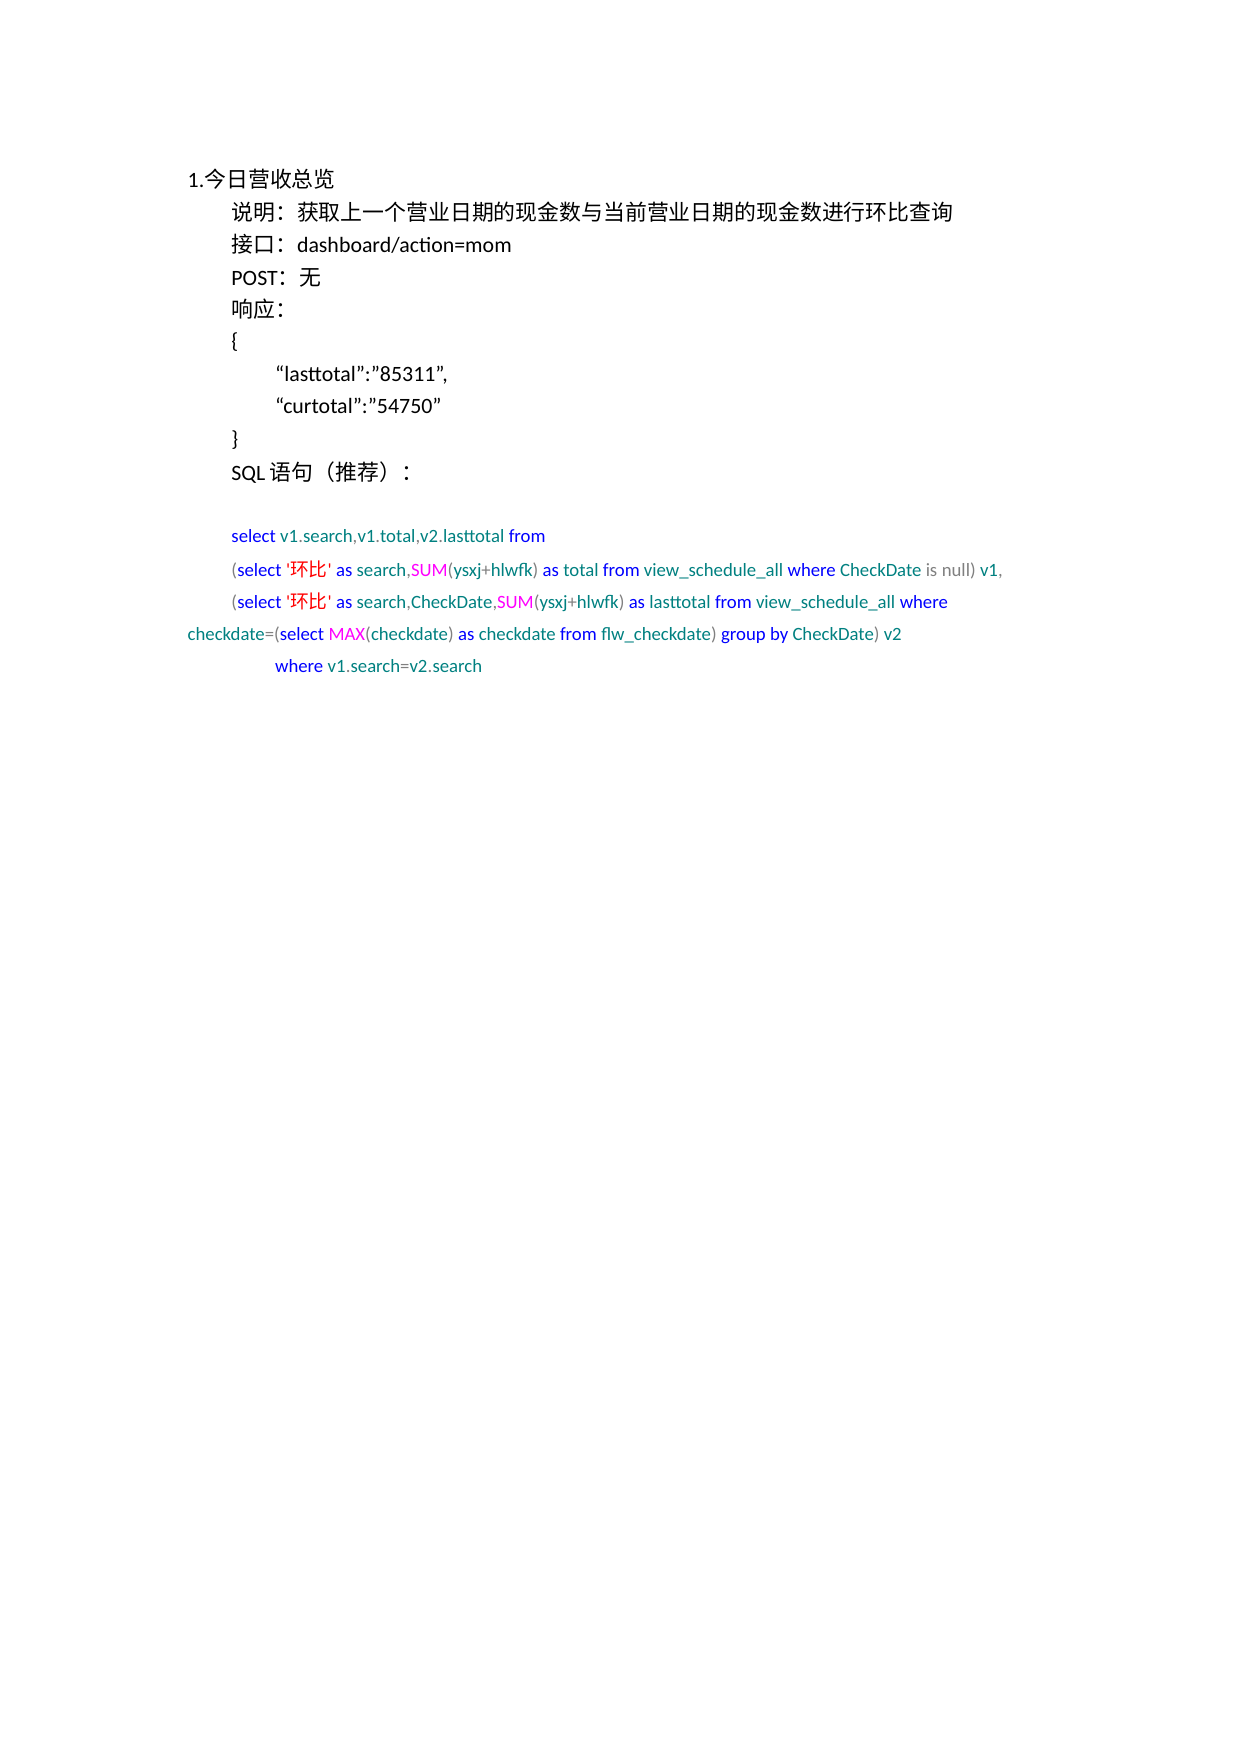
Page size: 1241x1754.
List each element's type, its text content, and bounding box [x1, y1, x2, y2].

list 说明：获取上一个营业日期的现金数与当前营业日期的现金数进行环比查询 [187, 194, 1053, 227]
list } [187, 422, 1053, 454]
list { [187, 324, 1053, 357]
list 接口：dashboard/action=mom [187, 227, 1053, 259]
text (select '环比' as search,SUM(ysxj+hlwfk) as total from view_schedule_all where CheckDate is null) v1, [187, 552, 1053, 584]
list POST：无 [187, 259, 1053, 292]
list “curtotal”:”54750” [231, 389, 1053, 422]
list where v1.search=v2.search [231, 649, 1053, 682]
text (select '环比' as search,CheckDate,SUM(ysxj+hlwfk) as lasttotal from view_schedule_all where checkdate=(select MAX(checkdate) as checkdate from flw_checkdate) group by CheckDate) v2 [187, 584, 1053, 649]
text select v1.search,v1.total,v2.lasttotal from [187, 519, 1053, 552]
list 响应： [187, 292, 1053, 324]
list SQL语句（推荐）： [187, 454, 1053, 487]
list 今日营收总览 [187, 162, 1053, 194]
list “lasttotal”:”85311”, [231, 357, 1053, 389]
